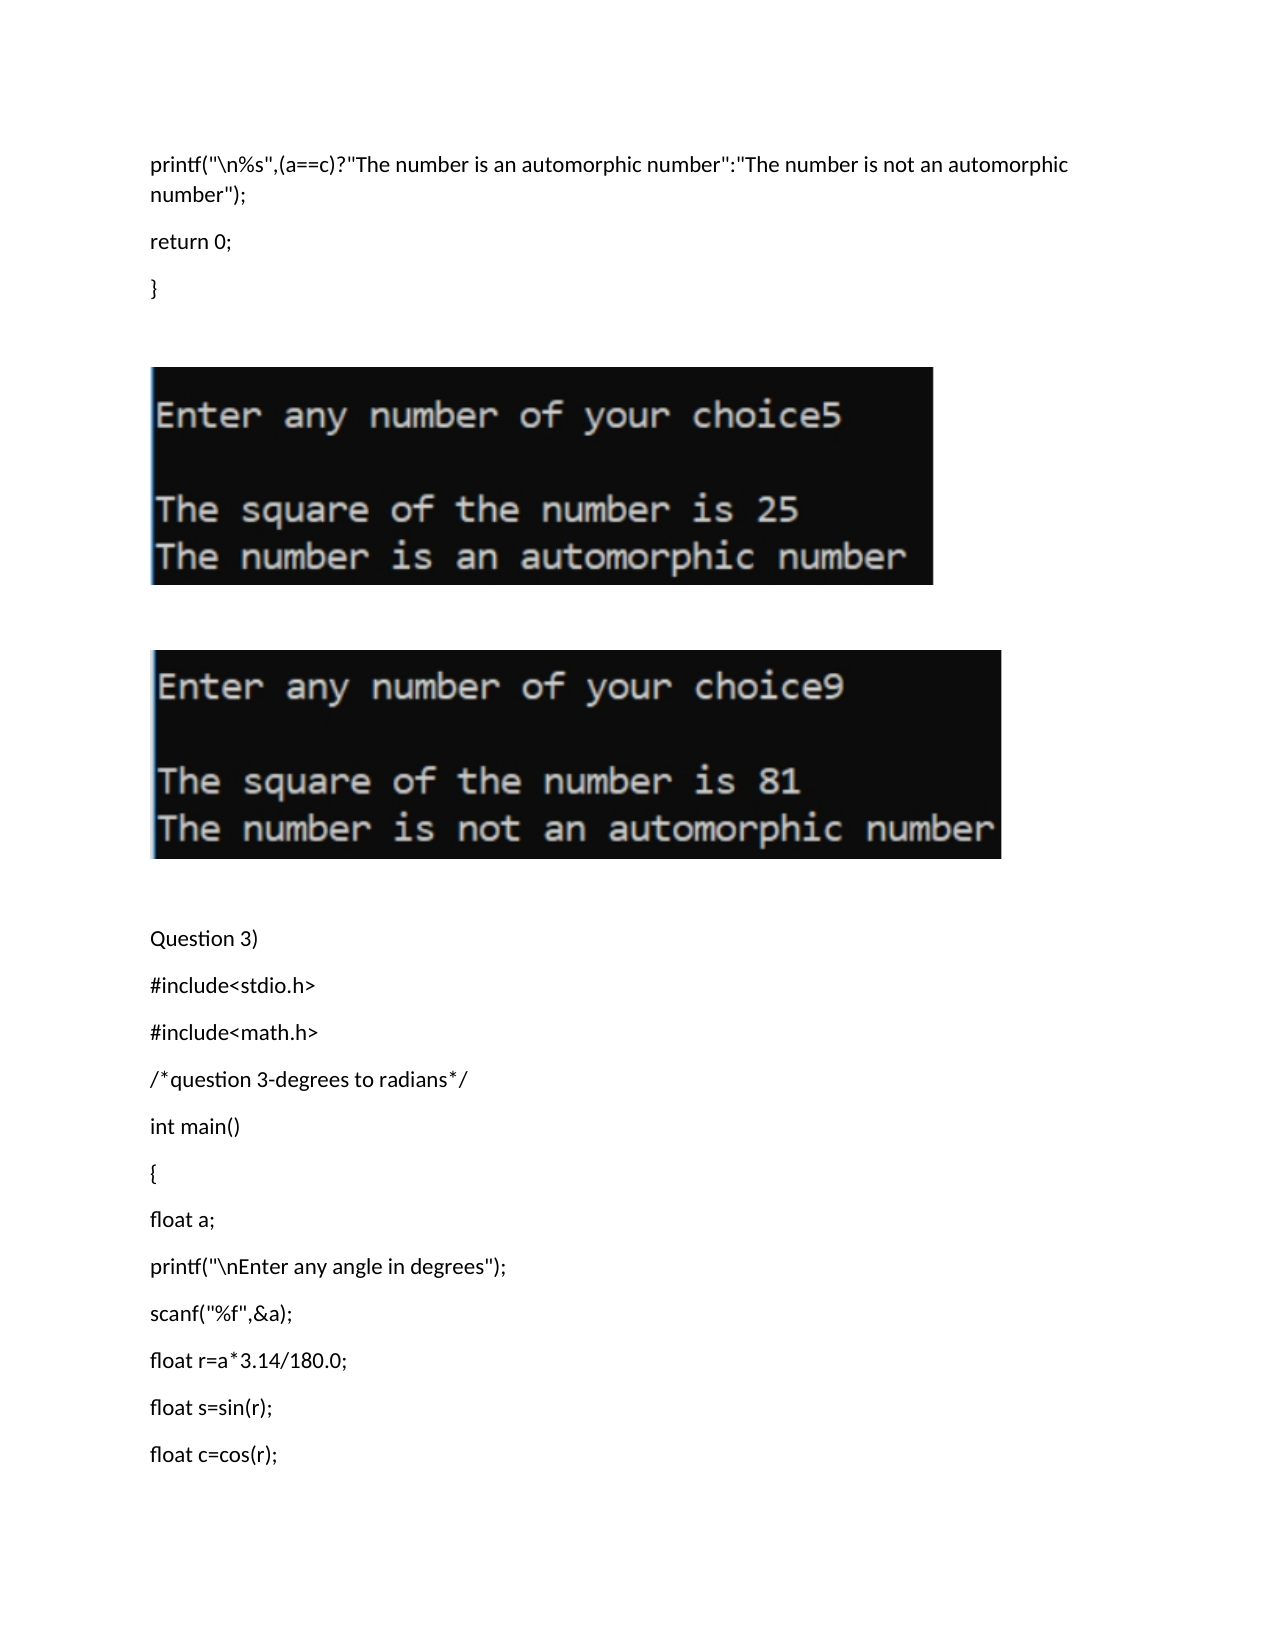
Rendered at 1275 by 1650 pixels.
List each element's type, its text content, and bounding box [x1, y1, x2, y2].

text float c=cos(r); [150, 1440, 1125, 1468]
text float r=a*3.14/180.0; [150, 1346, 1125, 1374]
text #include<stdio.h> [150, 971, 1125, 999]
text { [150, 1159, 1125, 1187]
text } [150, 274, 1125, 302]
text printf("\nEnter any angle in degrees"); [150, 1252, 1125, 1280]
text float a; [150, 1206, 1125, 1233]
text #include<math.h> [150, 1018, 1125, 1046]
text int main() [150, 1112, 1125, 1140]
text /*question 3-degrees to radians*/ [150, 1065, 1125, 1093]
picture [150, 650, 1002, 859]
text printf("\n%s",(a==c)?"The number is an automorphic number":"The number is not an automorphic number"); [150, 150, 1125, 208]
text scanf("%f",&a); [150, 1299, 1125, 1327]
text return 0; [150, 227, 1125, 255]
picture [150, 367, 935, 585]
text Question 3) [150, 924, 1125, 952]
text float s=sin(r); [150, 1393, 1125, 1421]
